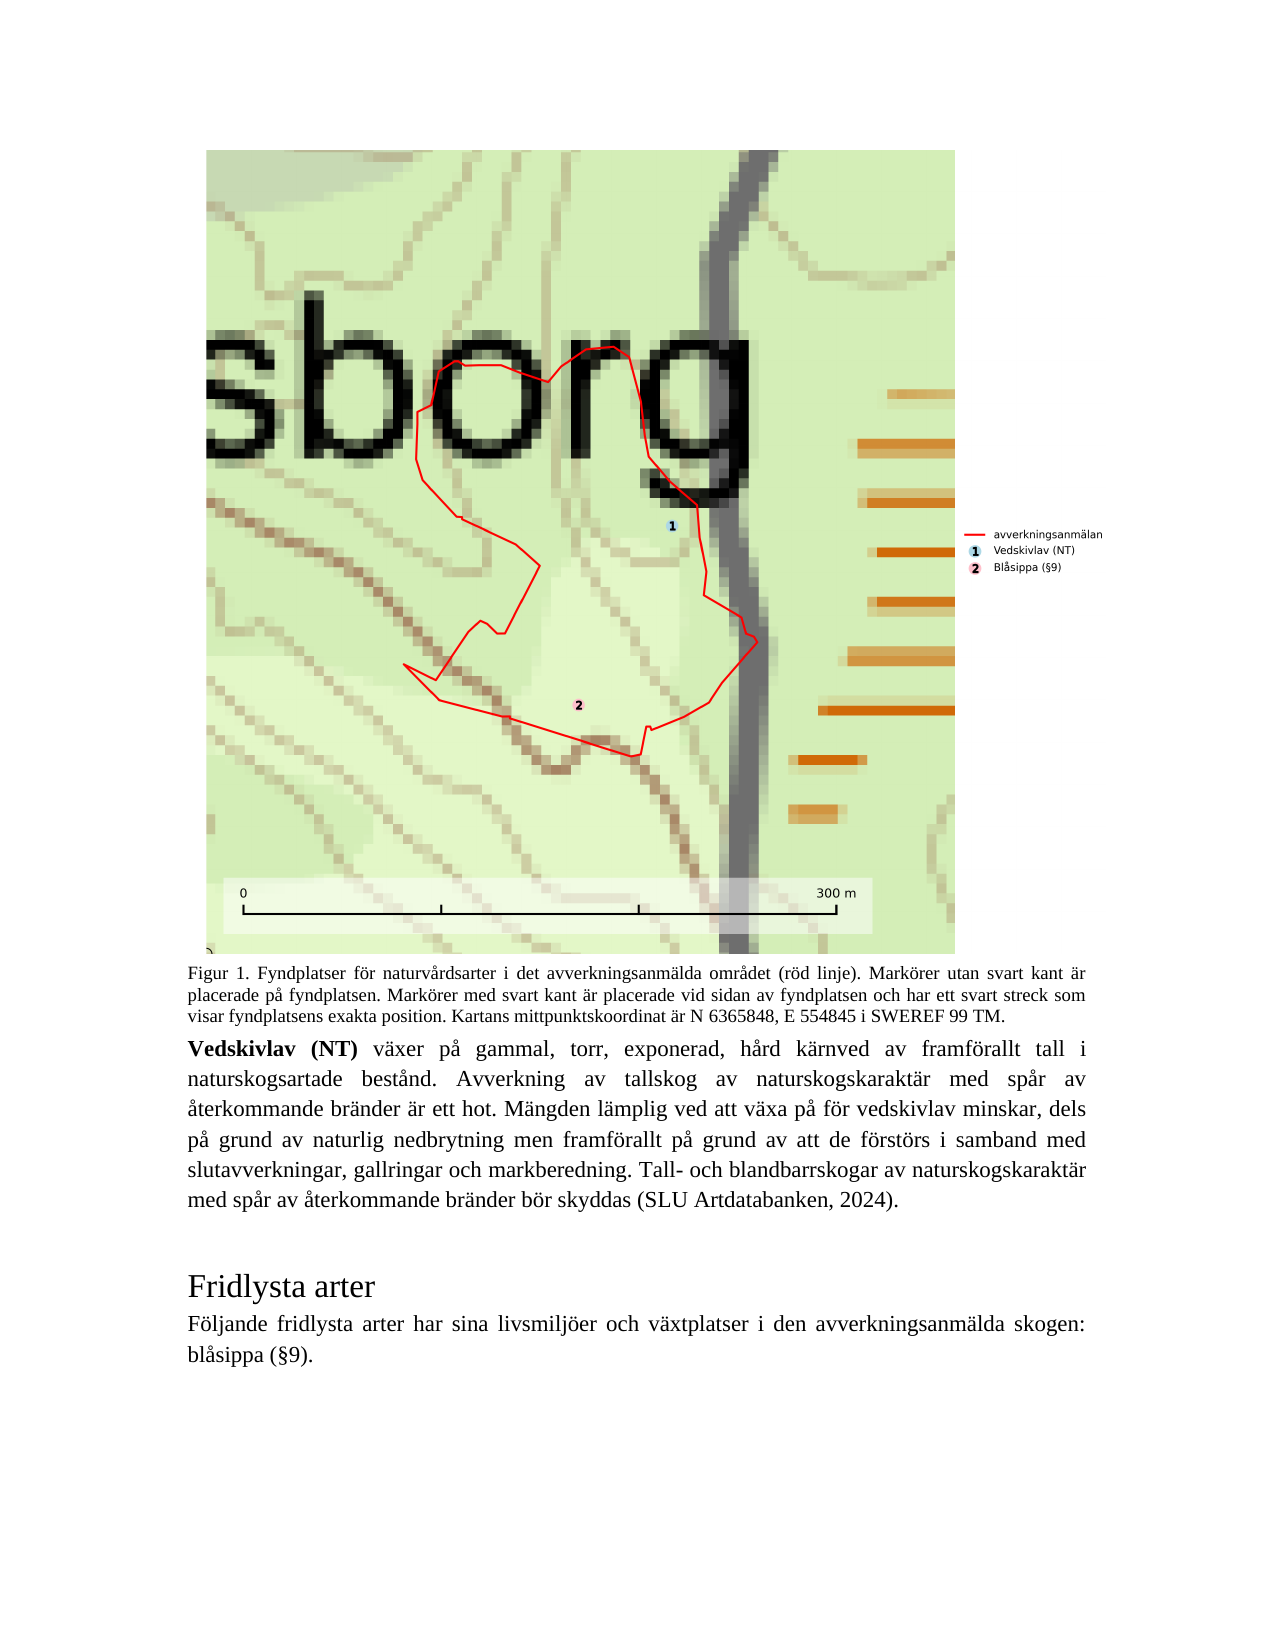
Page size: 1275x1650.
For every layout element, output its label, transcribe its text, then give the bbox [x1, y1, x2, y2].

text Vedskivlav (NT) växer på gammal, torr, exponerad, hård kärnved av framförallt tall i naturskogsartade bestånd. Avverkning av tallskog av naturskogskaraktär med spår av återkommande bränder är ett hot. Mängden lämplig ved att växa på för vedskivlav minskar, dels på grund av naturlig nedbrytning men framförallt på grund av att de förstörs i samband med slutavverkningar, gallringar och markberedning. Tall- och blandbarrskogar av naturskogskaraktär med spår av återkommande bränder bör skyddas (SLU Artdatabanken, 2024). [187, 1035, 1087, 1212]
subtitle Fridlysta arter [187, 1266, 1087, 1305]
picture [206, 150, 1107, 954]
text Figur 1. Fyndplatser för naturvårdsarter i det avverkningsanmälda området (röd linje). Markörer utan svart kant är placerade på fyndplatsen. Markörer med svart kant är placerade vid sidan av fyndplatsen och har ett svart streck som visar fyndplatsens exakta position. Kartans mittpunktskoordinat är N 6365848, E 554845 i SWEREF 99 TM. [187, 962, 1087, 1027]
text Följande fridlysta arter har sina livsmiljöer och växtplatser i den avverkningsanmälda skogen: blåsippa (§9). [187, 1310, 1087, 1367]
